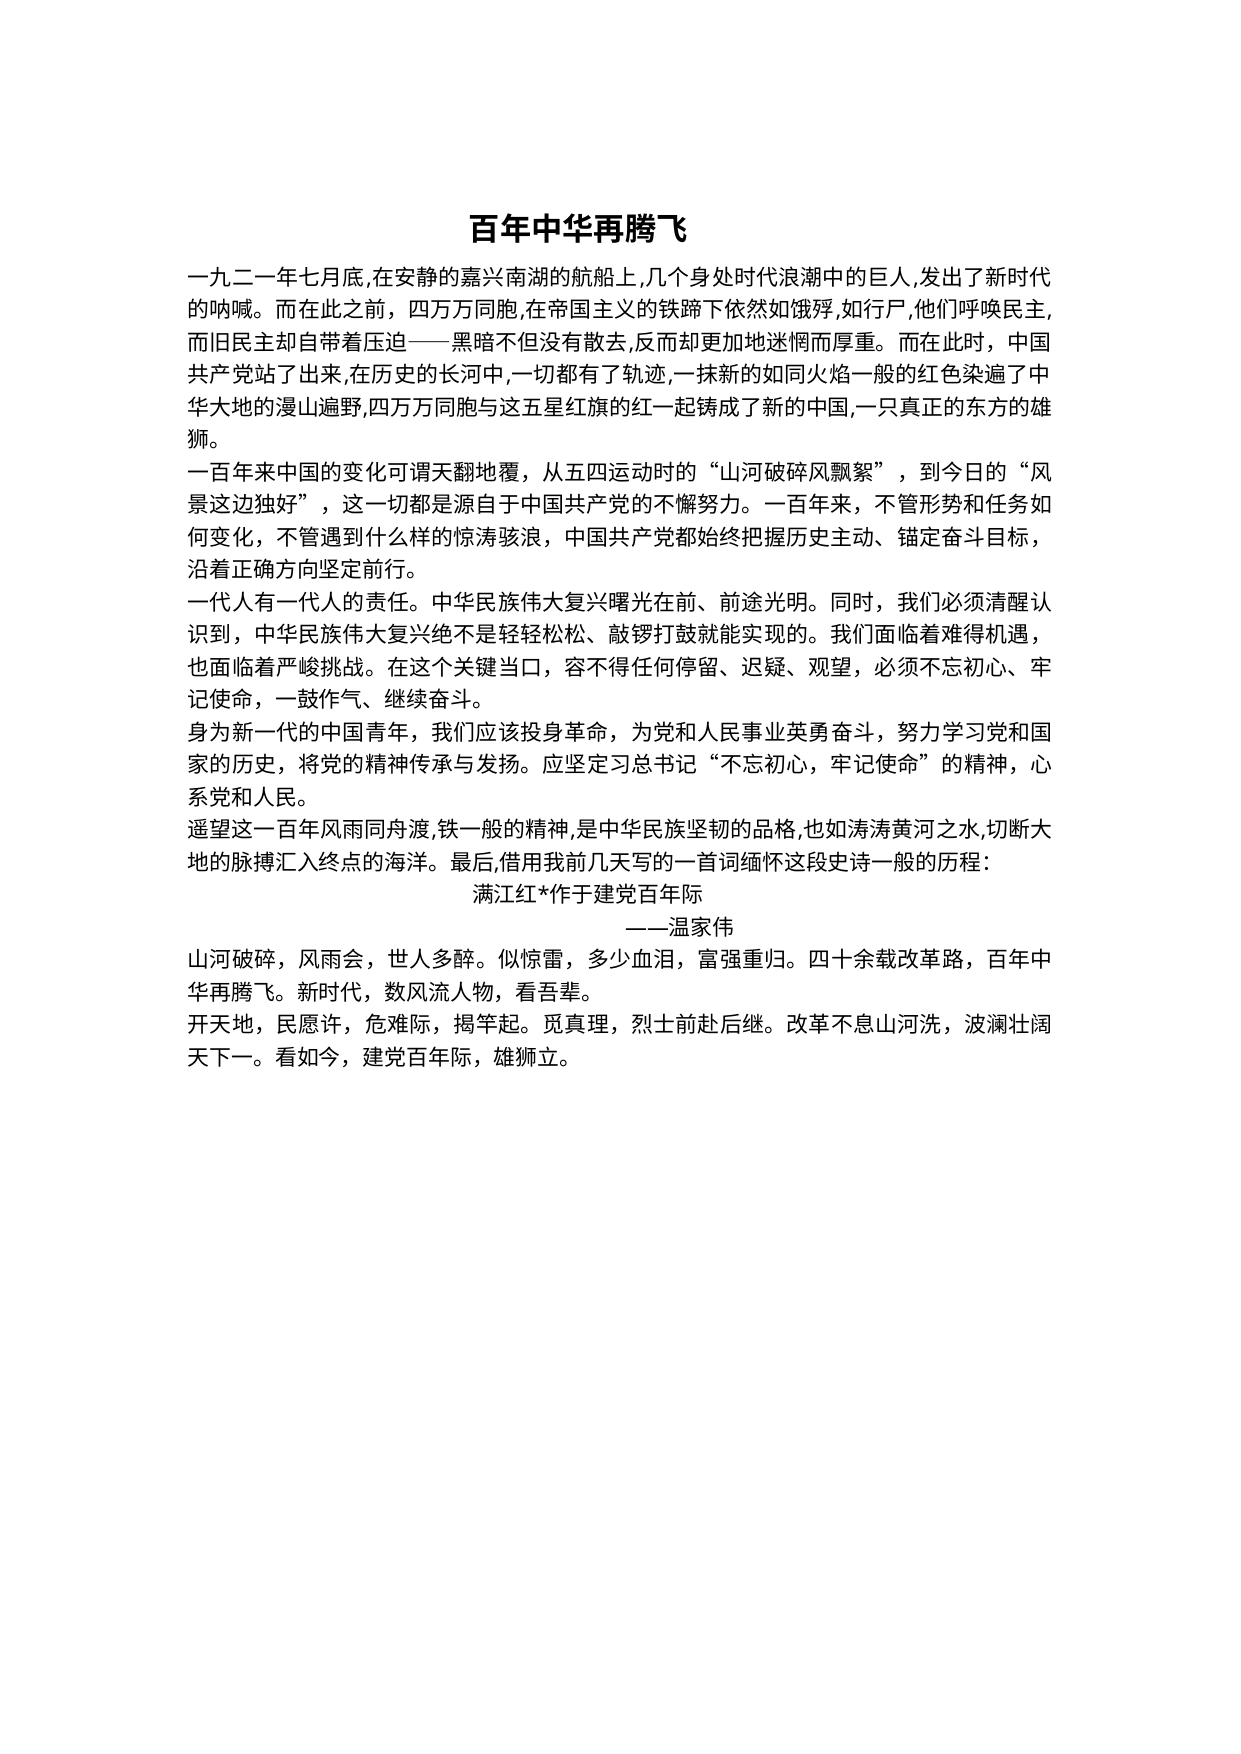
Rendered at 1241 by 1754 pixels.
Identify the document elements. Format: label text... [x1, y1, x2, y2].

text 身为新一代的中国青年，我们应该投身革命，为党和人民事业英勇奋斗，努力学习党和国家的历史，将党的精神传承与发扬。应坚定习总书记“不忘初心，牢记使命”的精神，心系党和人民。 [187, 714, 1053, 812]
text ——温家伟 [187, 909, 1053, 942]
text 山河破碎，风雨会，世人多醉。似惊雷，多少血泪，富强重归。四十余载改革路，百年中华再腾飞。新时代，数风流人物，看吾辈。 [187, 942, 1053, 1007]
text 满江红*作于建党百年际 [187, 877, 1053, 909]
text 遥望这一百年风雨同舟渡,铁一般的精神,是中华民族坚韧的品格,也如涛涛黄河之水,切断大地的脉搏汇入终点的海洋。最后,借用我前几天写的一首词缅怀这段史诗一般的历程： [187, 812, 1053, 877]
text 百年中华再腾飞 [187, 194, 1053, 259]
text 一九二一年七月底,在安静的嘉兴南湖的航船上,几个身处时代浪潮中的巨人,发出了新时代的呐喊。而在此之前，四万万同胞,在帝国主义的铁蹄下依然如饿殍,如行尸,他们呼唤民主,而旧民主却自带着压迫——黑暗不但没有散去,反而却更加地迷惘而厚重。而在此时，中国共产党站了出来,在历史的长河中,一切都有了轨迹,一抹新的如同火焰一般的红色染遍了中华大地的漫山遍野,四万万同胞与这五星红旗的红一起铸成了新的中国,一只真正的东方的雄狮。 [187, 259, 1053, 454]
text 一百年来中国的变化可谓天翻地覆，从五四运动时的“山河破碎风飘絮”，到今日的“风景这边独好”，这一切都是源自于中国共产党的不懈努力。一百年来，不管形势和任务如何变化，不管遇到什么样的惊涛骇浪，中国共产党都始终把握历史主动、锚定奋斗目标，沿着正确方向坚定前行。 [187, 454, 1053, 584]
text 开天地，民愿许，危难际，揭竿起。觅真理，烈士前赴后继。改革不息山河洗，波澜壮阔天下一。看如今，建党百年际，雄狮立。 [187, 1007, 1053, 1072]
text 一代人有一代人的责任。中华民族伟大复兴曙光在前、前途光明。同时，我们必须清醒认识到，中华民族伟大复兴绝不是轻轻松松、敲锣打鼓就能实现的。我们面临着难得机遇，也面临着严峻挑战。在这个关键当口，容不得任何停留、迟疑、观望，必须不忘初心、牢记使命，一鼓作气、继续奋斗。 [187, 584, 1053, 714]
